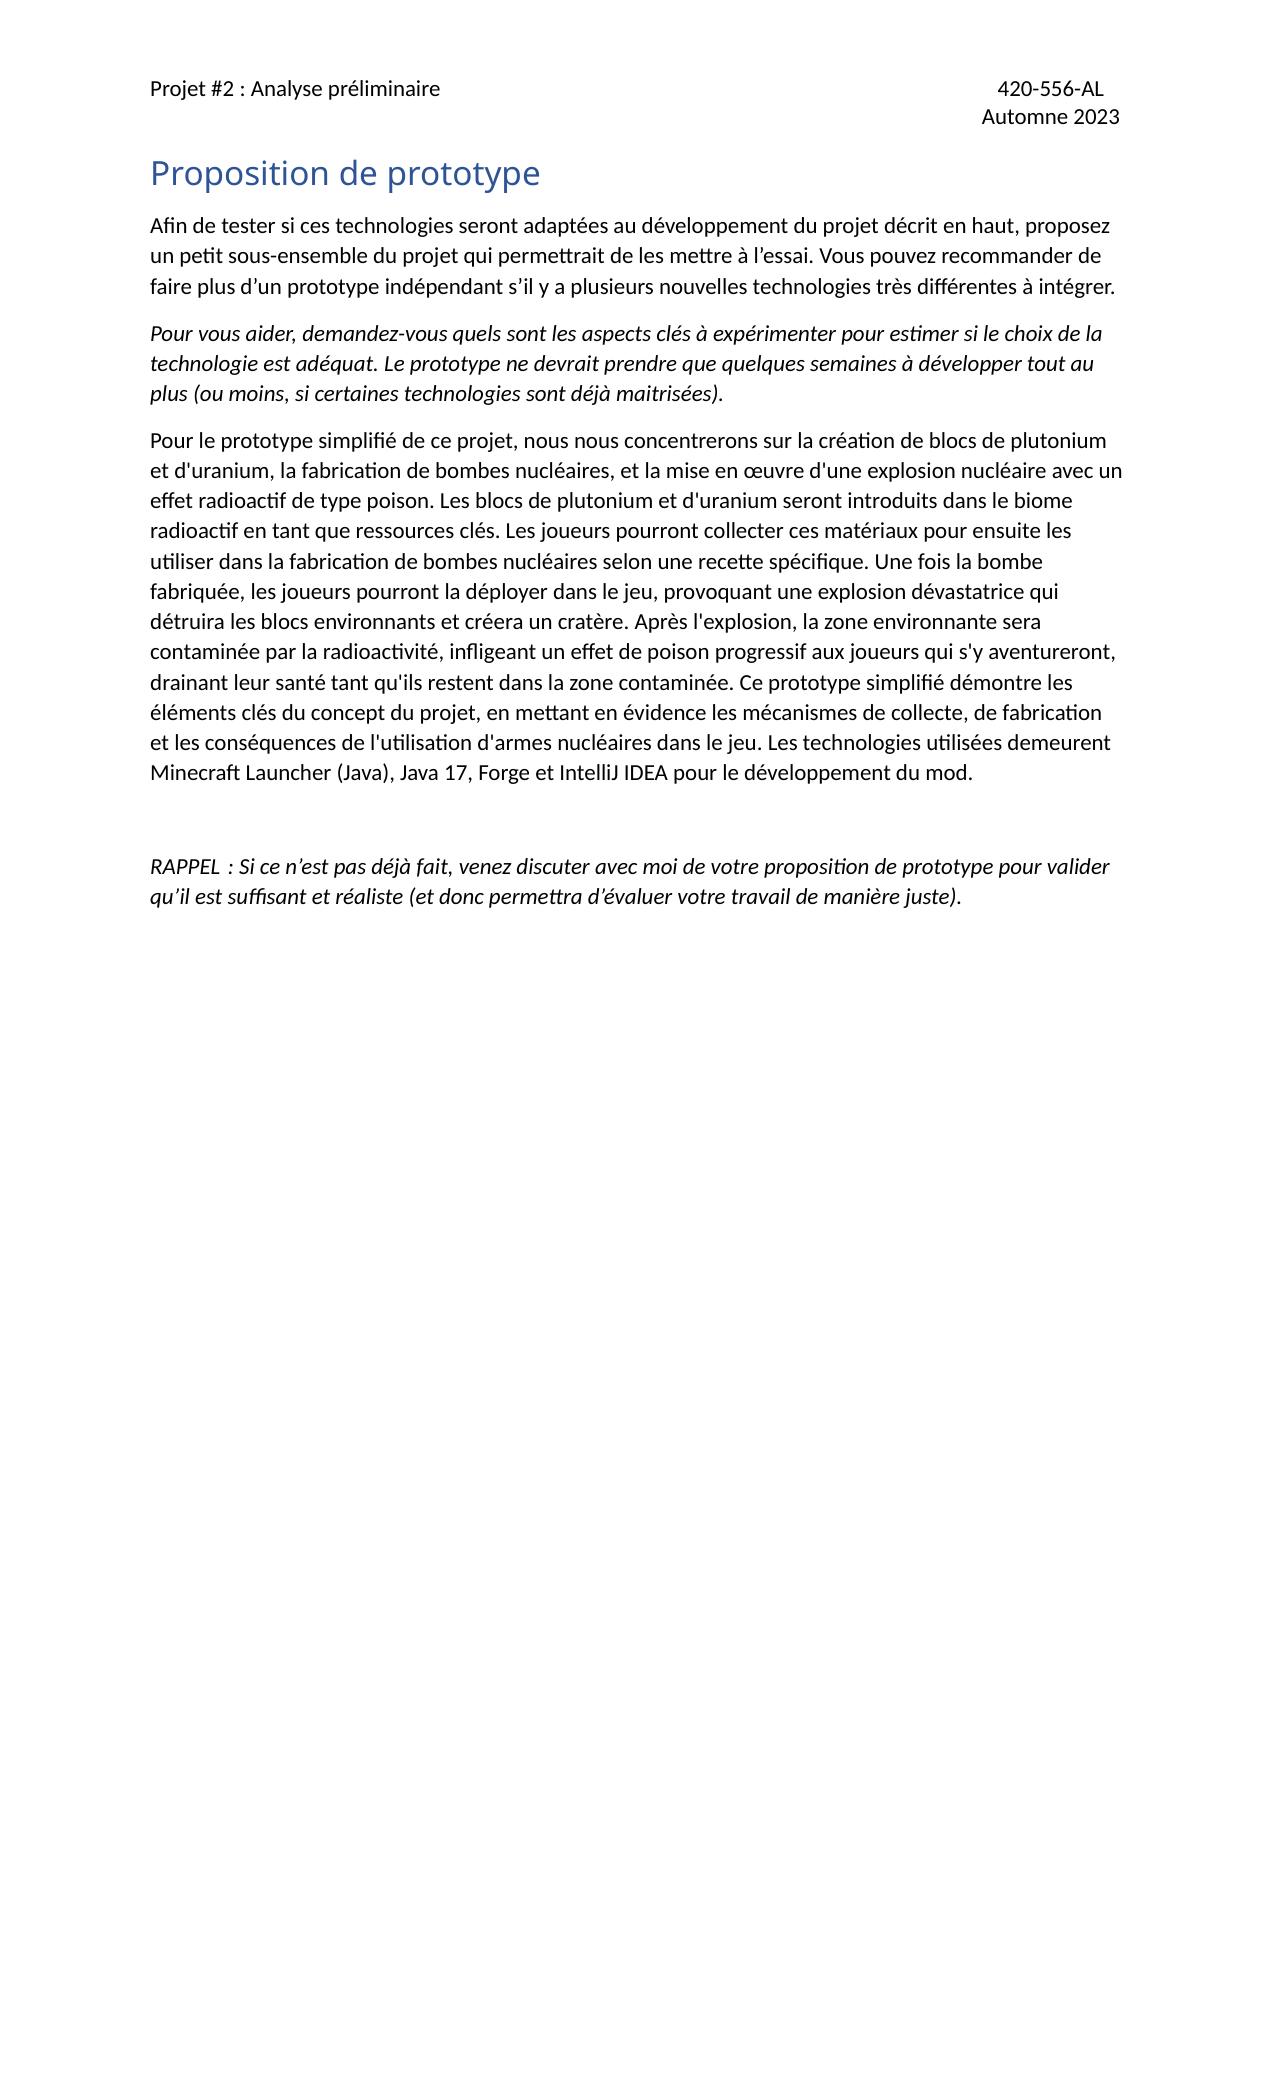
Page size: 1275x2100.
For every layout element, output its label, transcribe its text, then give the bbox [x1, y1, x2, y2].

subtitle Proposition de prototype [150, 150, 1125, 195]
text Pour le prototype simplifié de ce projet, nous nous concentrerons sur la création de blocs de plutonium et d'uranium, la fabrication de bombes nucléaires, et la mise en œuvre d'une explosion nucléaire avec un effet radioactif de type poison. Les blocs de plutonium et d'uranium seront introduits dans le biome radioactif en tant que ressources clés. Les joueurs pourront collecter ces matériaux pour ensuite les utiliser dans la fabrication de bombes nucléaires selon une recette spécifique. Une fois la bombe fabriquée, les joueurs pourront la déployer dans le jeu, provoquant une explosion dévastatrice qui détruira les blocs environnants et créera un cratère. Après l'explosion, la zone environnante sera contaminée par la radioactivité, infligeant un effet de poison progressif aux joueurs qui s'y aventureront, drainant leur santé tant qu'ils restent dans la zone contaminée. Ce prototype simplifié démontre les éléments clés du concept du projet, en mettant en évidence les mécanismes de collecte, de fabrication et les conséquences de l'utilisation d'armes nucléaires dans le jeu. Les technologies utilisées demeurent Minecraft Launcher (Java), Java 17, Forge et IntelliJ IDEA pour le développement du mod. [150, 426, 1125, 786]
text Pour vous aider, demandez-vous quels sont les aspects clés à expérimenter pour estimer si le choix de la technologie est adéquat. Le prototype ne devrait prendre que quelques semaines à développer tout au plus (ou moins, si certaines technologies sont déjà maitrisées). [150, 319, 1125, 407]
text RAPPEL : Si ce n’est pas déjà fait, venez discuter avec moi de votre proposition de prototype pour valider qu’il est suffisant et réaliste (et donc permettra d’évaluer votre travail de manière juste). [150, 852, 1125, 910]
text Afin de tester si ces technologies seront adaptées au développement du projet décrit en haut, proposez un petit sous-ensemble du projet qui permettrait de les mettre à l’essai. Vous pouvez recommander de faire plus d’un prototype indépendant s’il y a plusieurs nouvelles technologies très différentes à intégrer. [150, 211, 1125, 300]
